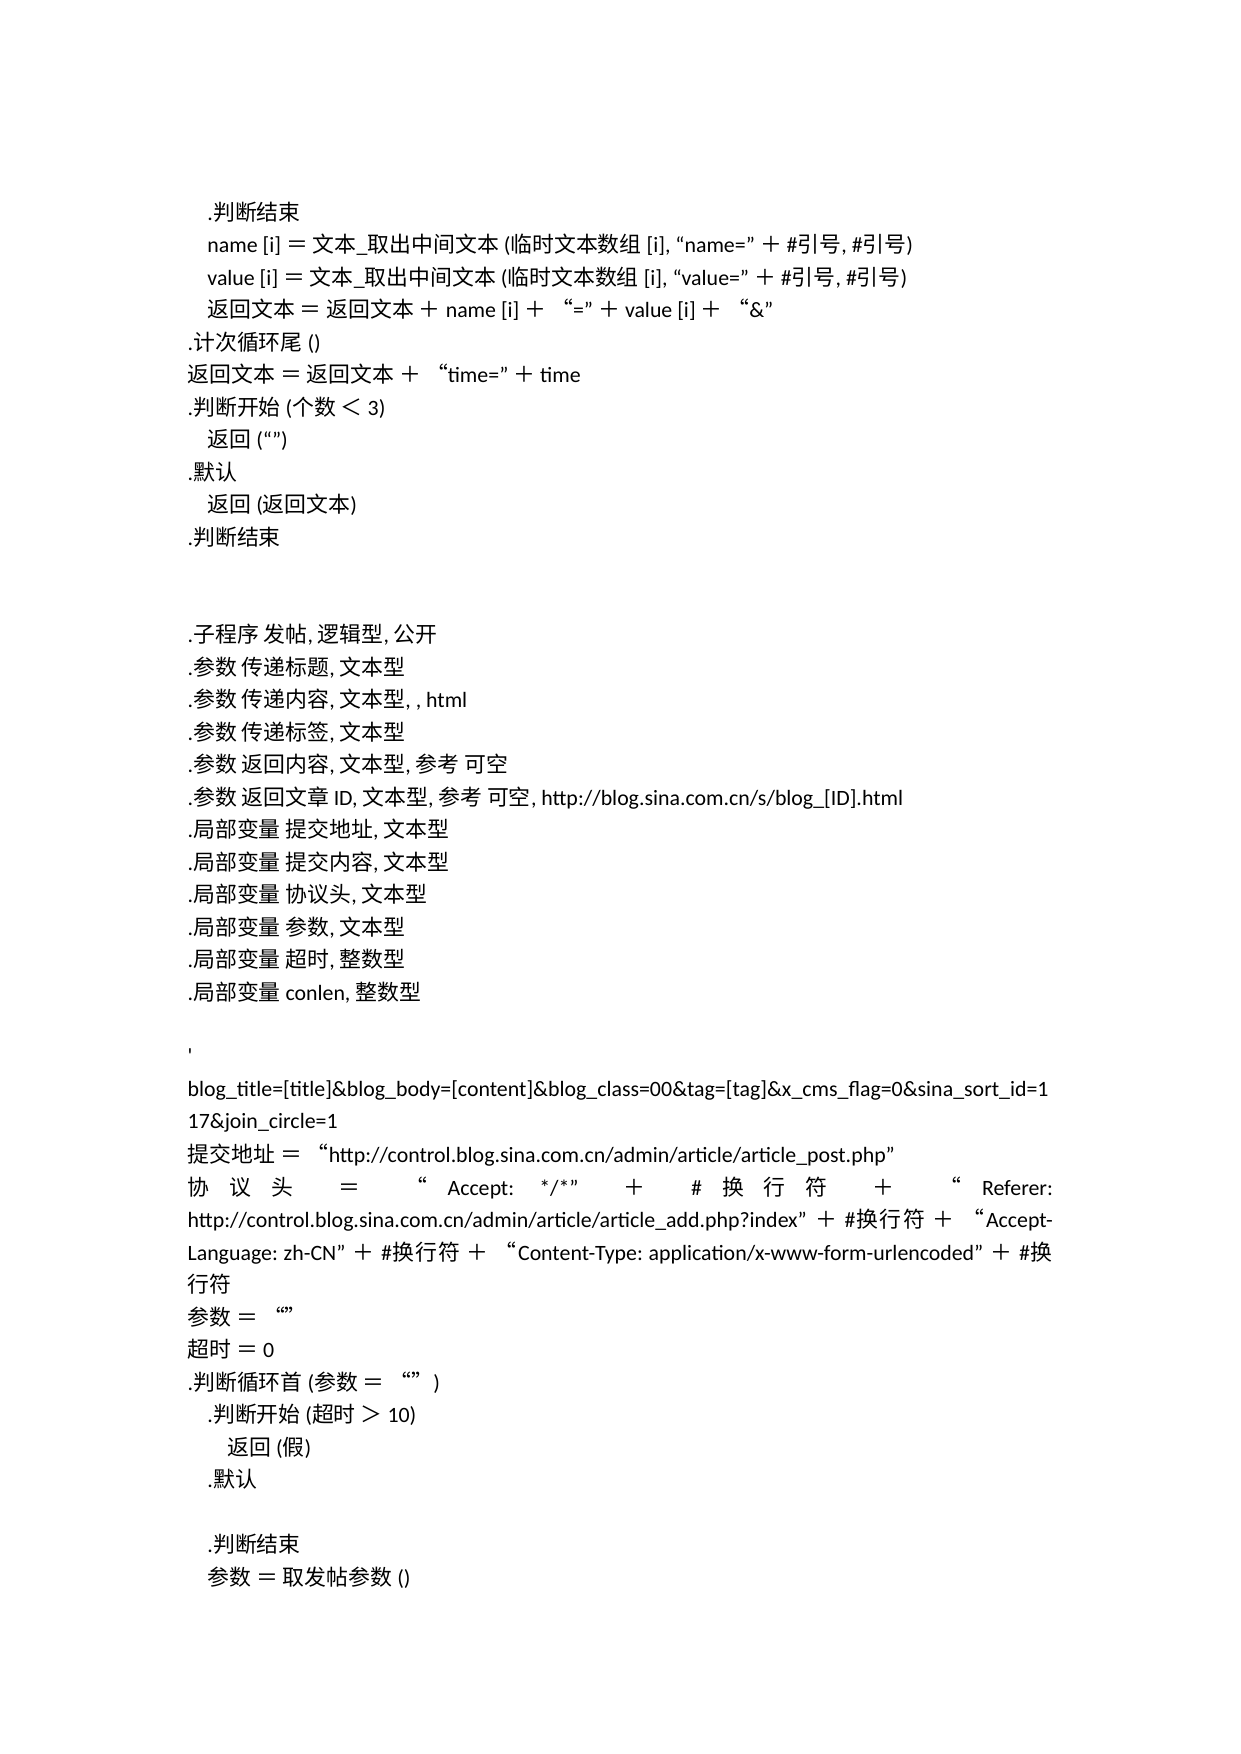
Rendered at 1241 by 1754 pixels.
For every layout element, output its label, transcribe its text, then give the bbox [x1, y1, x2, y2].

text 返回 (假) [187, 1429, 1053, 1462]
text ' blog_title=[title]&blog_body=[content]&blog_class=00&tag=[tag]&x_cms_flag=0&sina_sort_id=117&join_circle=1 [187, 1039, 1053, 1137]
text 返回文本 ＝ 返回文本 ＋ name [i] ＋ “=” ＋ value [i] ＋ “&” [187, 292, 1053, 324]
text .判断结束 [187, 1527, 1053, 1559]
text .判断循环首 (参数 ＝ “”) [187, 1364, 1053, 1397]
text .判断开始 (个数 ＜ 3) [187, 389, 1053, 422]
text 参数 ＝ 取发帖参数 () [187, 1559, 1053, 1592]
text .局部变量 协议头, 文本型 [187, 877, 1053, 909]
text .参数 返回内容, 文本型, 参考 可空 [187, 747, 1053, 779]
text .计次循环尾 () [187, 324, 1053, 357]
text .参数 返回文章ID, 文本型, 参考 可空, http://blog.sina.com.cn/s/blog_[ID].html [187, 779, 1053, 812]
text .参数 传递标题, 文本型 [187, 649, 1053, 682]
text .局部变量 提交内容, 文本型 [187, 844, 1053, 877]
text value [i] ＝ 文本_取出中间文本 (临时文本数组 [i], “value=” ＋ #引号, #引号) [187, 259, 1053, 292]
text 协议头 ＝ “Accept: */*” ＋ #换行符 ＋ “Referer: http://control.blog.sina.com.cn/admin/article/article_add.php?index” ＋ #换行符 ＋ “Accept-Language: zh-CN” ＋ #换行符 ＋ “Content-Type: application/x-www-form-urlencoded” ＋ #换行符 [187, 1169, 1053, 1299]
text .参数 传递标签, 文本型 [187, 714, 1053, 747]
text .判断开始 (超时 ＞ 10) [187, 1397, 1053, 1429]
text .判断结束 [187, 194, 1053, 227]
text 返回文本 ＝ 返回文本 ＋ “time=” ＋ time [187, 357, 1053, 389]
text 返回 (“”) [187, 422, 1053, 454]
text .局部变量 超时, 整数型 [187, 942, 1053, 974]
text .局部变量 参数, 文本型 [187, 909, 1053, 942]
text 提交地址 ＝ “http://control.blog.sina.com.cn/admin/article/article_post.php” [187, 1137, 1053, 1169]
text .局部变量 conlen, 整数型 [187, 974, 1053, 1007]
text .默认 [187, 1462, 1053, 1494]
text .参数 传递内容, 文本型, , html [187, 682, 1053, 714]
text .判断结束 [187, 519, 1053, 552]
text 参数 ＝ “” [187, 1299, 1053, 1332]
text name [i] ＝ 文本_取出中间文本 (临时文本数组 [i], “name=” ＋ #引号, #引号) [187, 227, 1053, 259]
text 返回 (返回文本) [187, 487, 1053, 519]
text .局部变量 提交地址, 文本型 [187, 812, 1053, 844]
text .子程序 发帖, 逻辑型, 公开 [187, 617, 1053, 649]
text 超时 ＝ 0 [187, 1332, 1053, 1364]
text .默认 [187, 454, 1053, 487]
